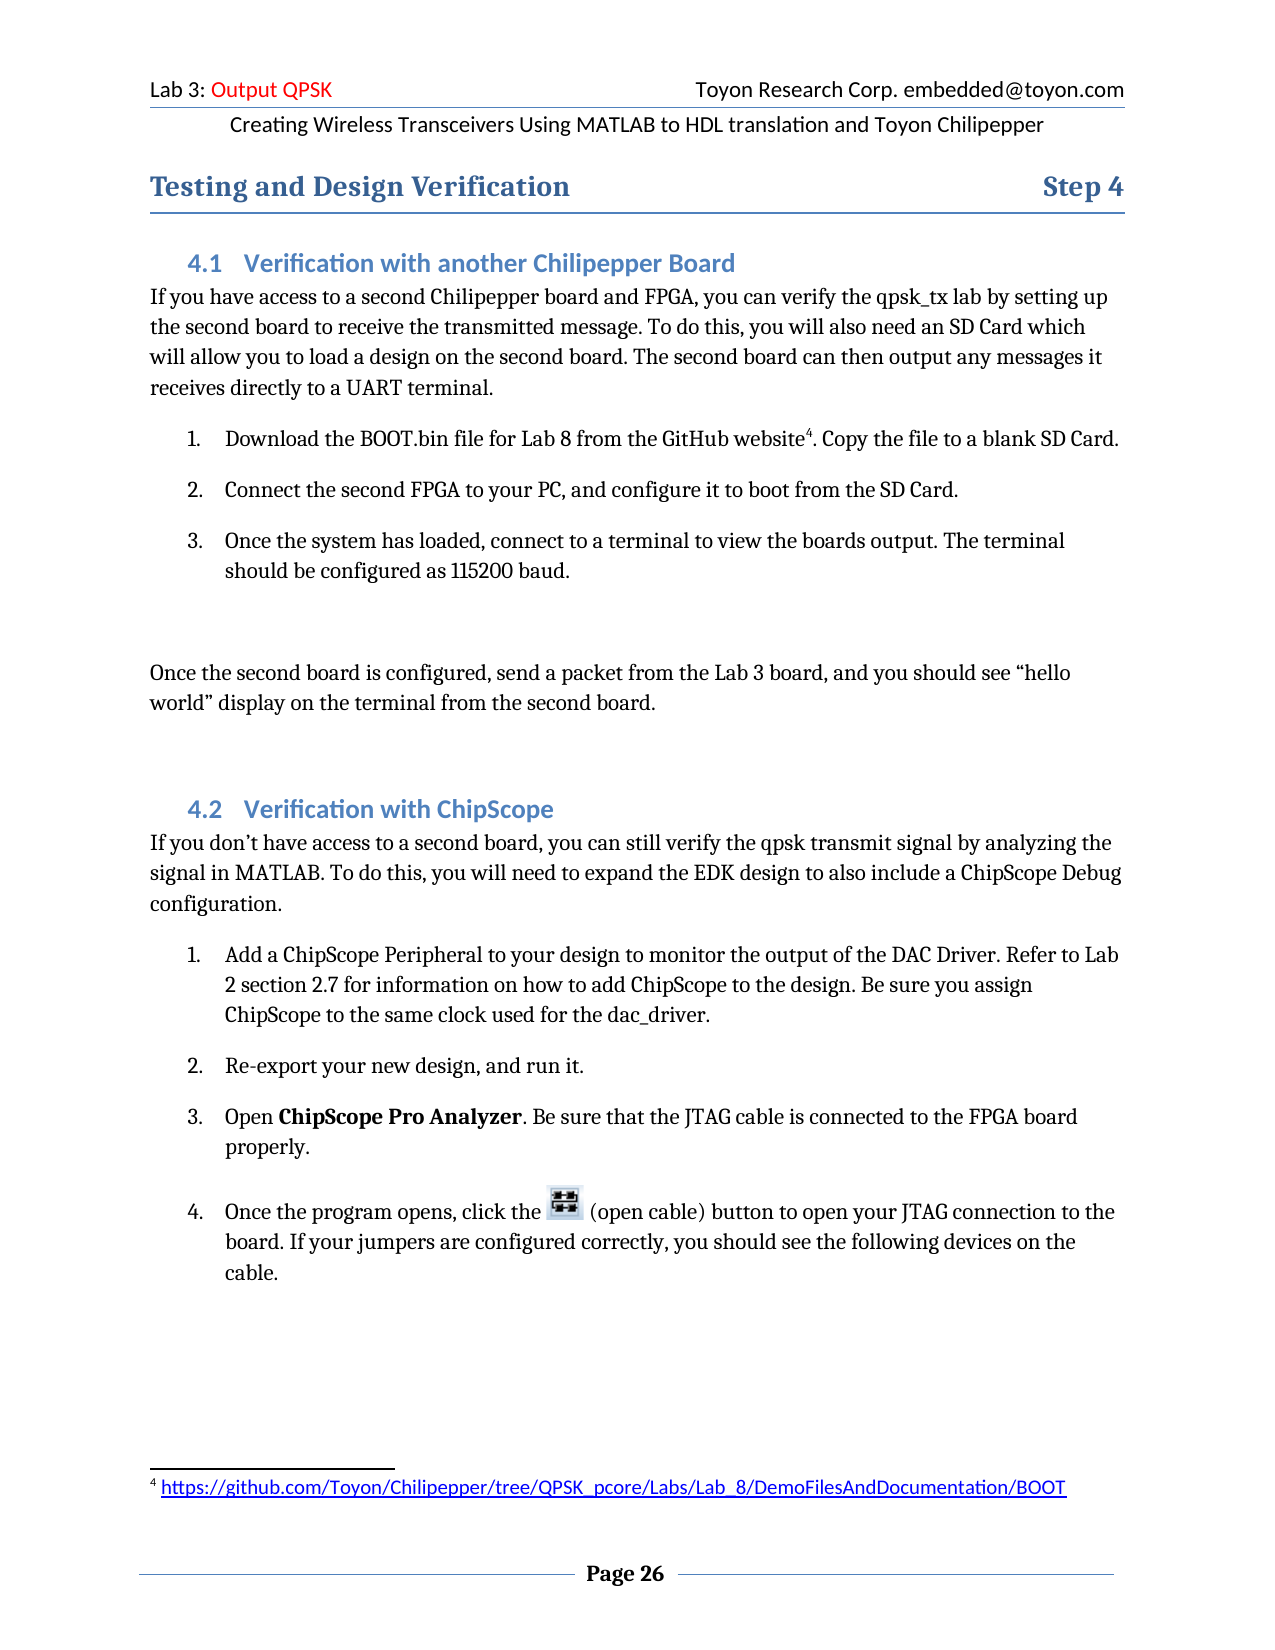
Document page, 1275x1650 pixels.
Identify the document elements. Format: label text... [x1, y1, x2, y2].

list Re-export your new design, and run it. [187, 1053, 1125, 1079]
list Once the program opens, click the (open cable) button to open your JTAG connection to the board. If your jumpers are configured correctly, you should see the following devices on the cable. [187, 1185, 1125, 1286]
list Download the BOOT.bin file for Lab 8 from the GitHub website. Copy the file to a blank SD Card. [187, 425, 1125, 452]
text Once the second board is configured, send a packet from the Lab 3 board, and you should see “hello world” display on the terminal from the second board. [150, 660, 1125, 716]
list Open ChipScope Pro Analyzer. Be sure that the JTAG cable is connected to the FPGA board properly. [187, 1104, 1125, 1160]
list Add a ChipScope Peripheral to your design to monitor the output of the DAC Driver. Refer to Lab 2 section 2.7 for information on how to add ChipScope to the design. Be sure you assign ChipScope to the same clock used for the dac_driver. [187, 941, 1125, 1028]
subtitle 4.1 Verification with another Chilipepper Board [187, 246, 1125, 279]
text If you don’t have access to a second board, you can still verify the qpsk transmit signal by analyzing the signal in MATLAB. To do this, you will need to expand the EDK design to also include a ChipScope Debug configuration. [150, 830, 1125, 917]
picture [546, 1185, 584, 1220]
subtitle 4.2 Verification with ChipScope [187, 792, 1125, 825]
title Testing and Design Verification Step 4 [150, 171, 1125, 212]
text If you have access to a second Chilipepper board and FPGA, you can verify the qpsk_tx lab by setting up the second board to receive the transmitted message. To do this, you will also need an SD Card which will allow you to load a design on the second board. The second board can then output any messages it receives directly to a UART terminal. [150, 284, 1125, 401]
list Connect the second FPGA to your PC, and configure it to boot from the SD Card. [187, 476, 1125, 503]
list Once the system has loaded, connect to a terminal to view the boards output. The terminal should be configured as 115200 baud. [187, 527, 1125, 584]
